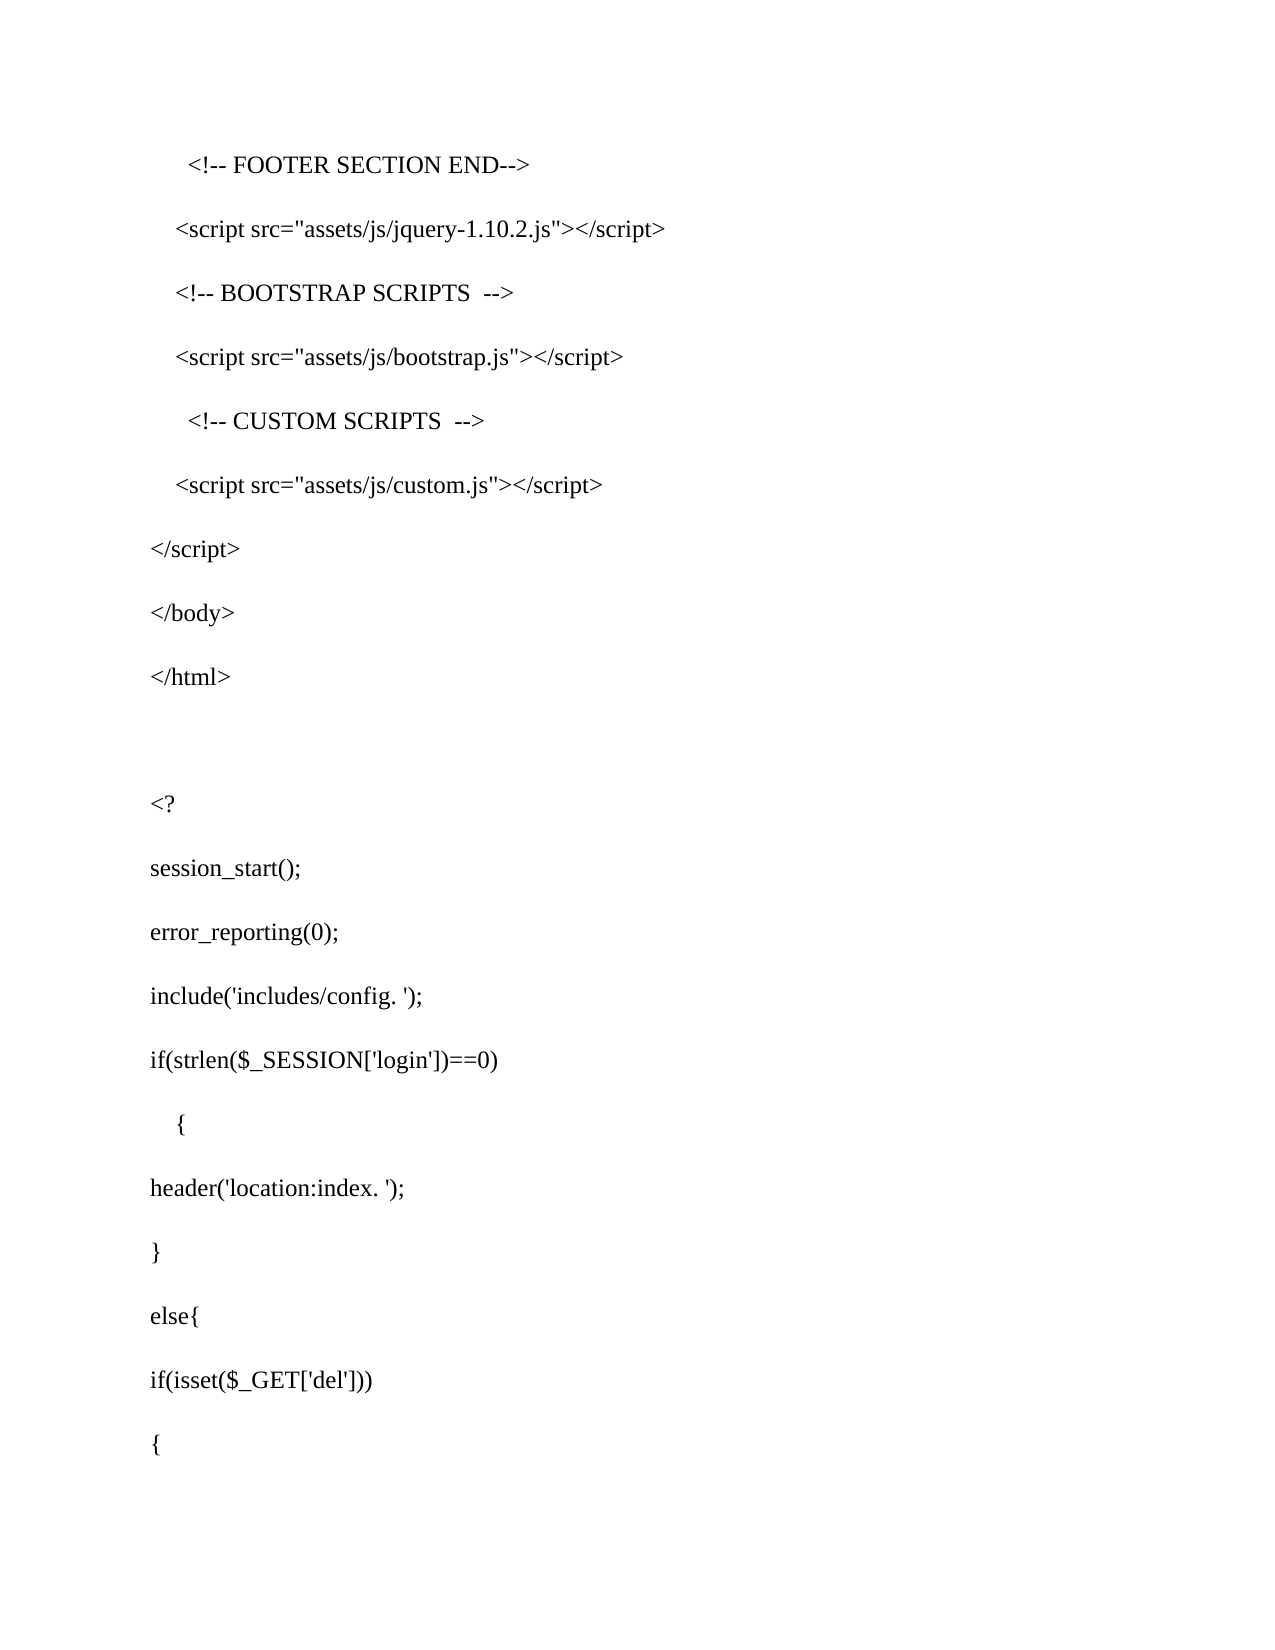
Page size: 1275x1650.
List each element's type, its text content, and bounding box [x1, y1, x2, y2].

text <? [150, 789, 1125, 818]
text if(strlen($_SESSION['login'])==0) [150, 1045, 1125, 1074]
text else{ [150, 1301, 1125, 1330]
text <script src="assets/js/jquery-1.10.2.js"></script> [150, 214, 1125, 243]
text <!-- CUSTOM SCRIPTS --> [150, 406, 1125, 434]
text <script src="assets/js/custom.js"></script> [150, 470, 1125, 498]
text <script src="assets/js/bootstrap.js"></script> [150, 342, 1125, 371]
text </html> [150, 662, 1125, 690]
text </body> [150, 598, 1125, 626]
text session_start(); [150, 853, 1125, 882]
text include('includes/config. '); [150, 981, 1125, 1010]
text <!-- FOOTER SECTION END--> [150, 150, 1125, 179]
text { [150, 1109, 1125, 1138]
text </script> [150, 534, 1125, 562]
text header('location:index. '); [150, 1173, 1125, 1202]
text error_reporting(0); [150, 917, 1125, 946]
text { [150, 1429, 1125, 1458]
text } [150, 1237, 1125, 1266]
text if(isset($_GET['del'])) [150, 1365, 1125, 1394]
text <!-- BOOTSTRAP SCRIPTS --> [150, 278, 1125, 307]
